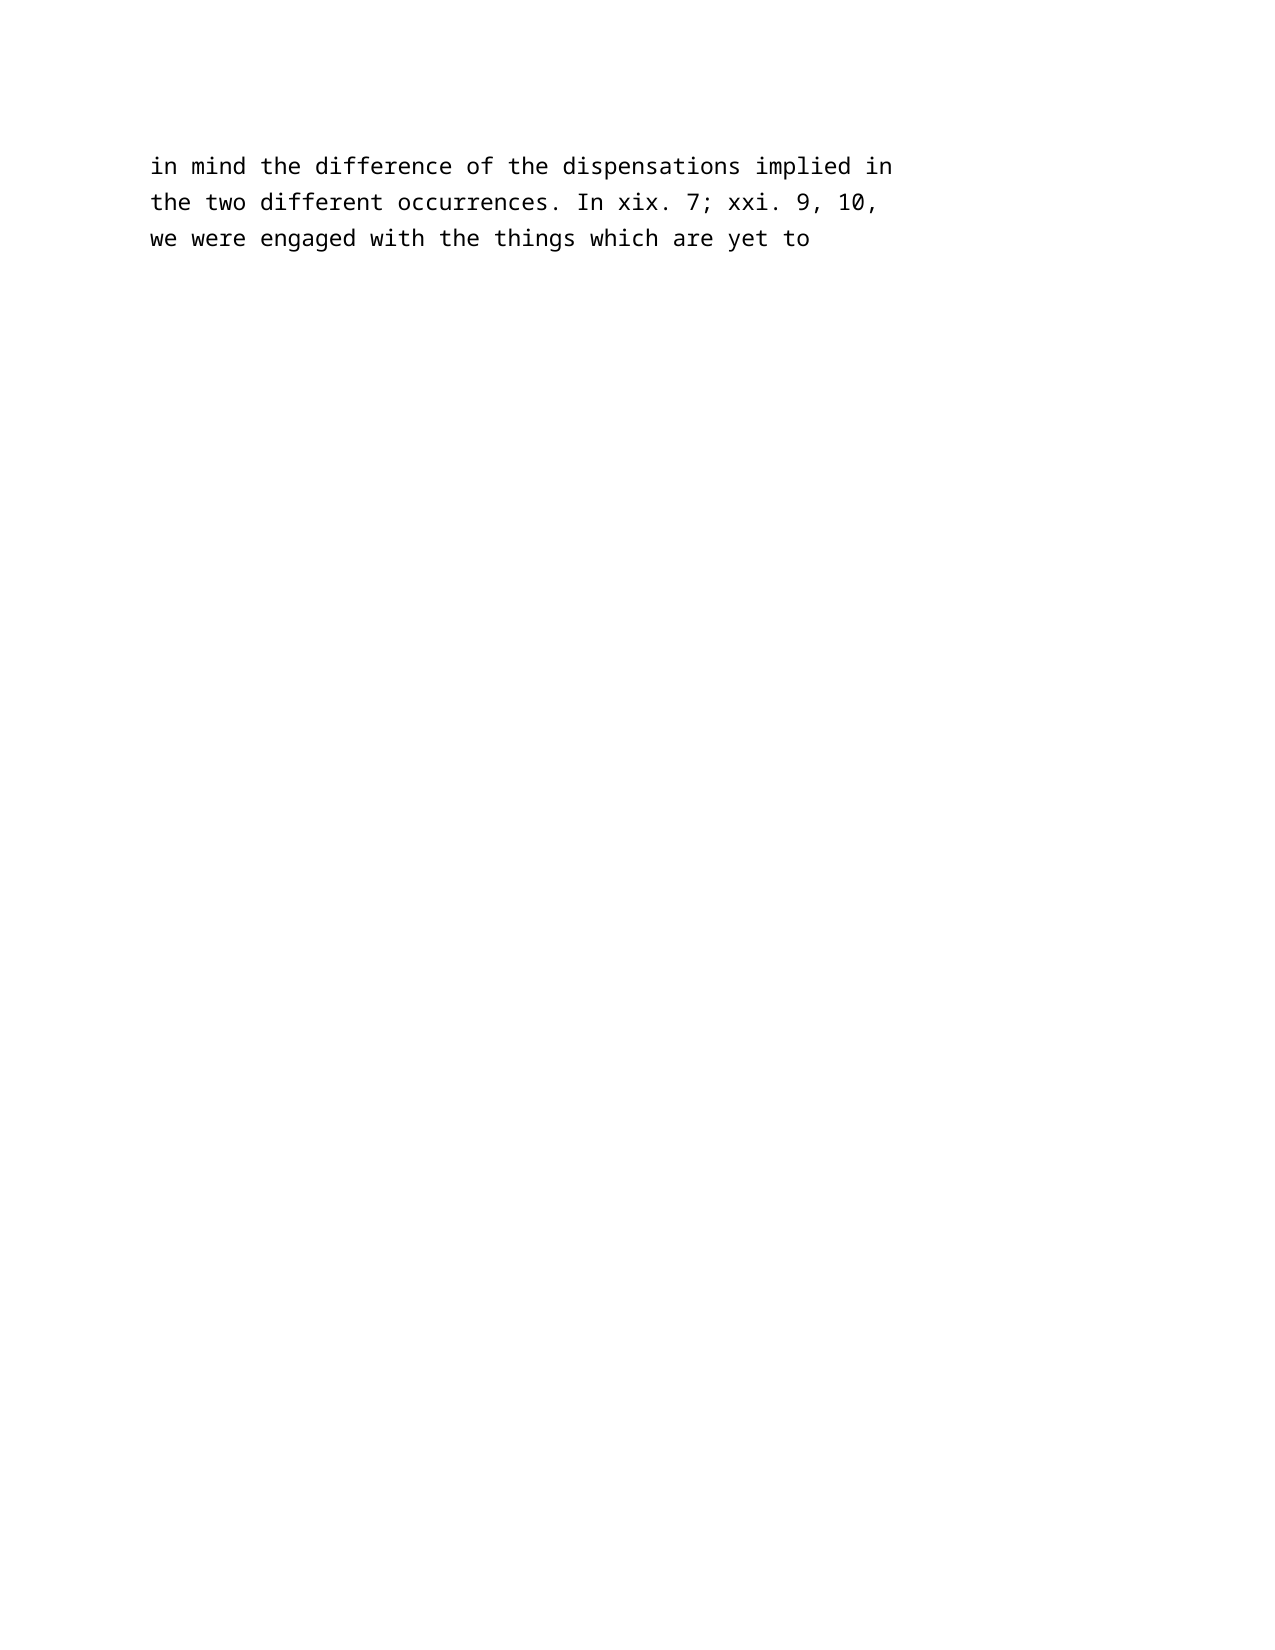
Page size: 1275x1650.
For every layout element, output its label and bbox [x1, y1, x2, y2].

text [150, 150, 1125, 283]
